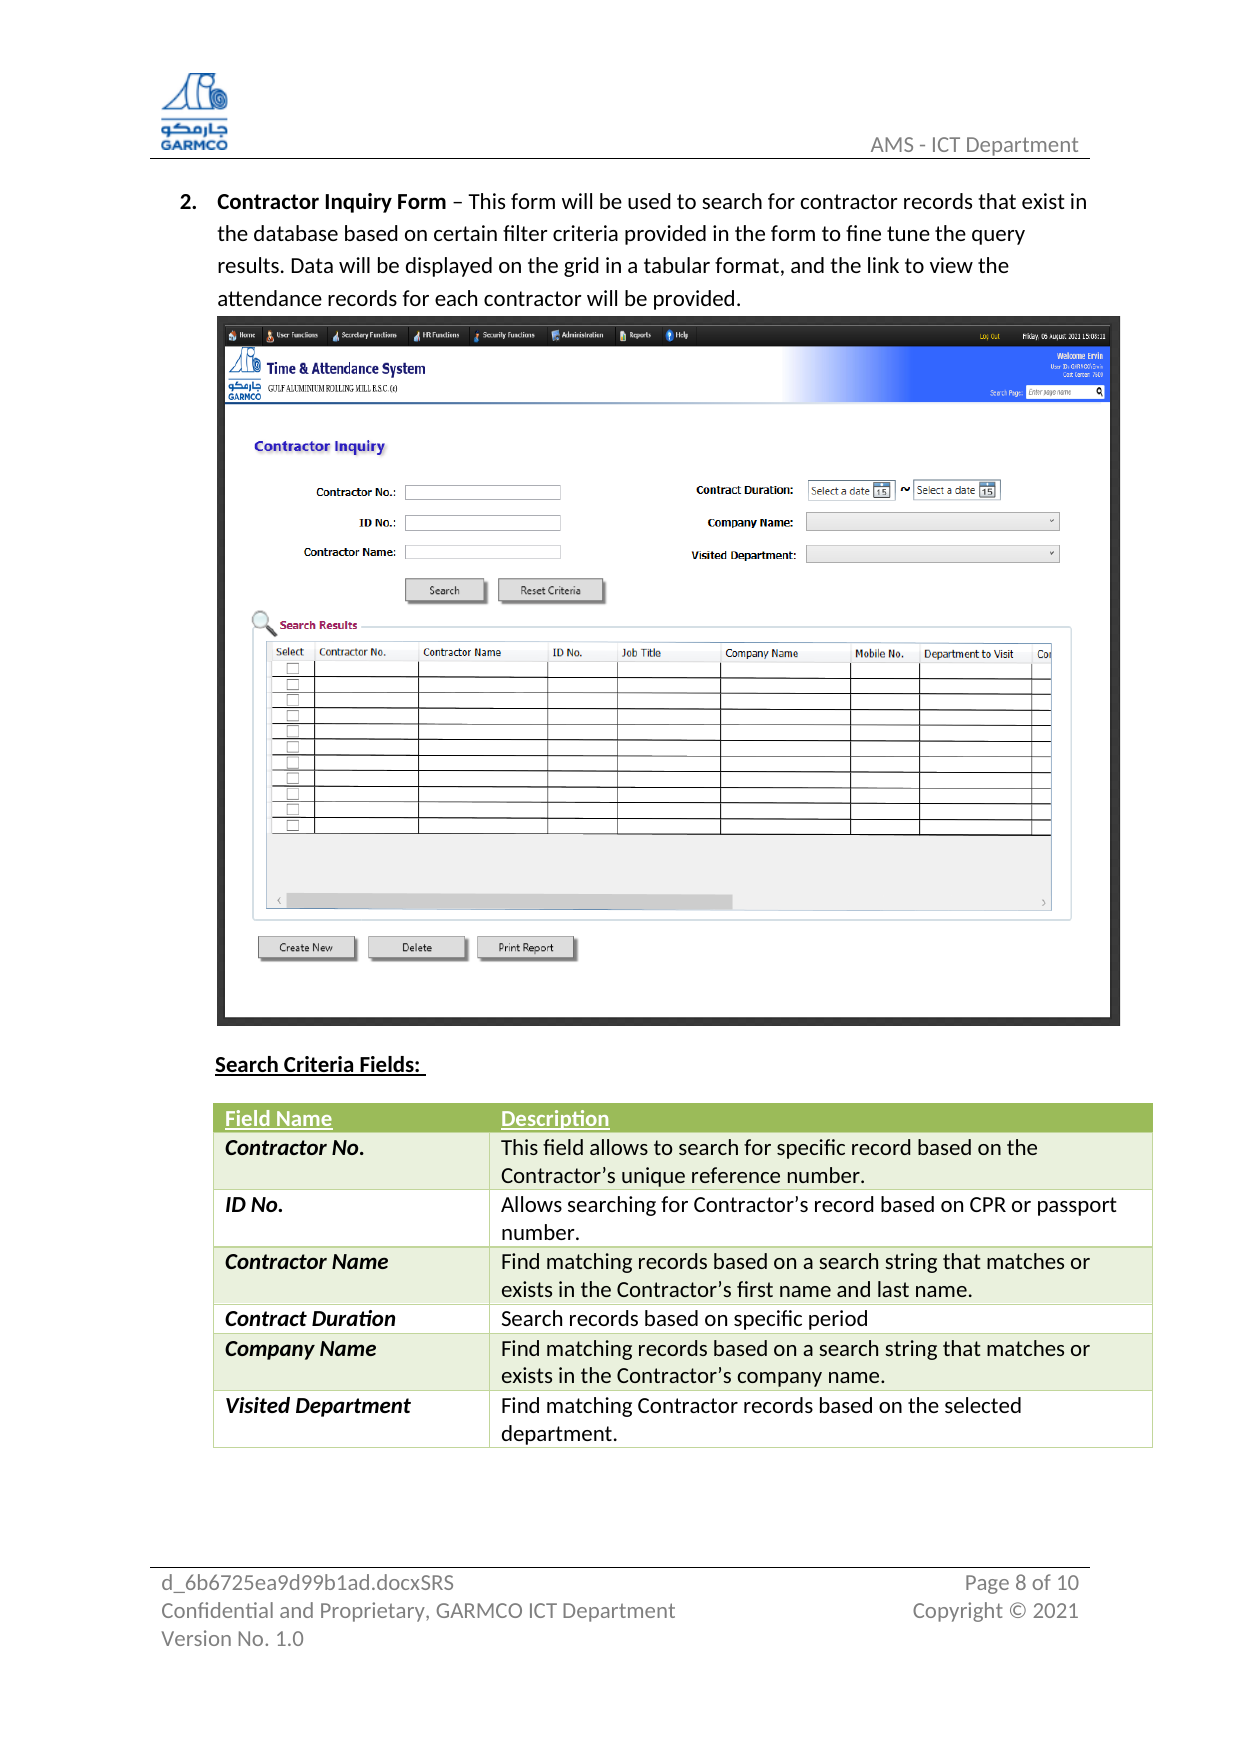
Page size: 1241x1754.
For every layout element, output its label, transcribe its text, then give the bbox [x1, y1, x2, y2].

table_cell Company Name [214, 1334, 489, 1390]
table_cell Find matching Contractor records based on the selected department. [490, 1391, 1152, 1447]
table_header Description [490, 1104, 1152, 1132]
table_cell Contract Duration [214, 1305, 489, 1333]
text Search Criteria Fields: [215, 1050, 1090, 1078]
table_cell ID No. [214, 1190, 489, 1246]
table_cell Contractor Name [214, 1248, 489, 1303]
table_cell Visited Department [214, 1391, 489, 1447]
table_cell Contractor No. [214, 1133, 489, 1189]
table_cell Search records based on specific period [490, 1305, 1152, 1333]
table_cell Allows searching for Contractor’s record based on CPR or passport number. [490, 1190, 1152, 1246]
table_header Field Name [214, 1104, 489, 1132]
table_cell Find matching records based on a search string that matches or exists in the Contractor’s company name. [490, 1334, 1152, 1390]
table_cell This field allows to search for specific record based on the Contractor’s unique reference number. [490, 1133, 1152, 1189]
picture [161, 73, 228, 150]
table_cell Find matching records based on a search string that matches or exists in the Contractor’s first name and last name. [490, 1248, 1152, 1303]
picture [217, 316, 1121, 1026]
